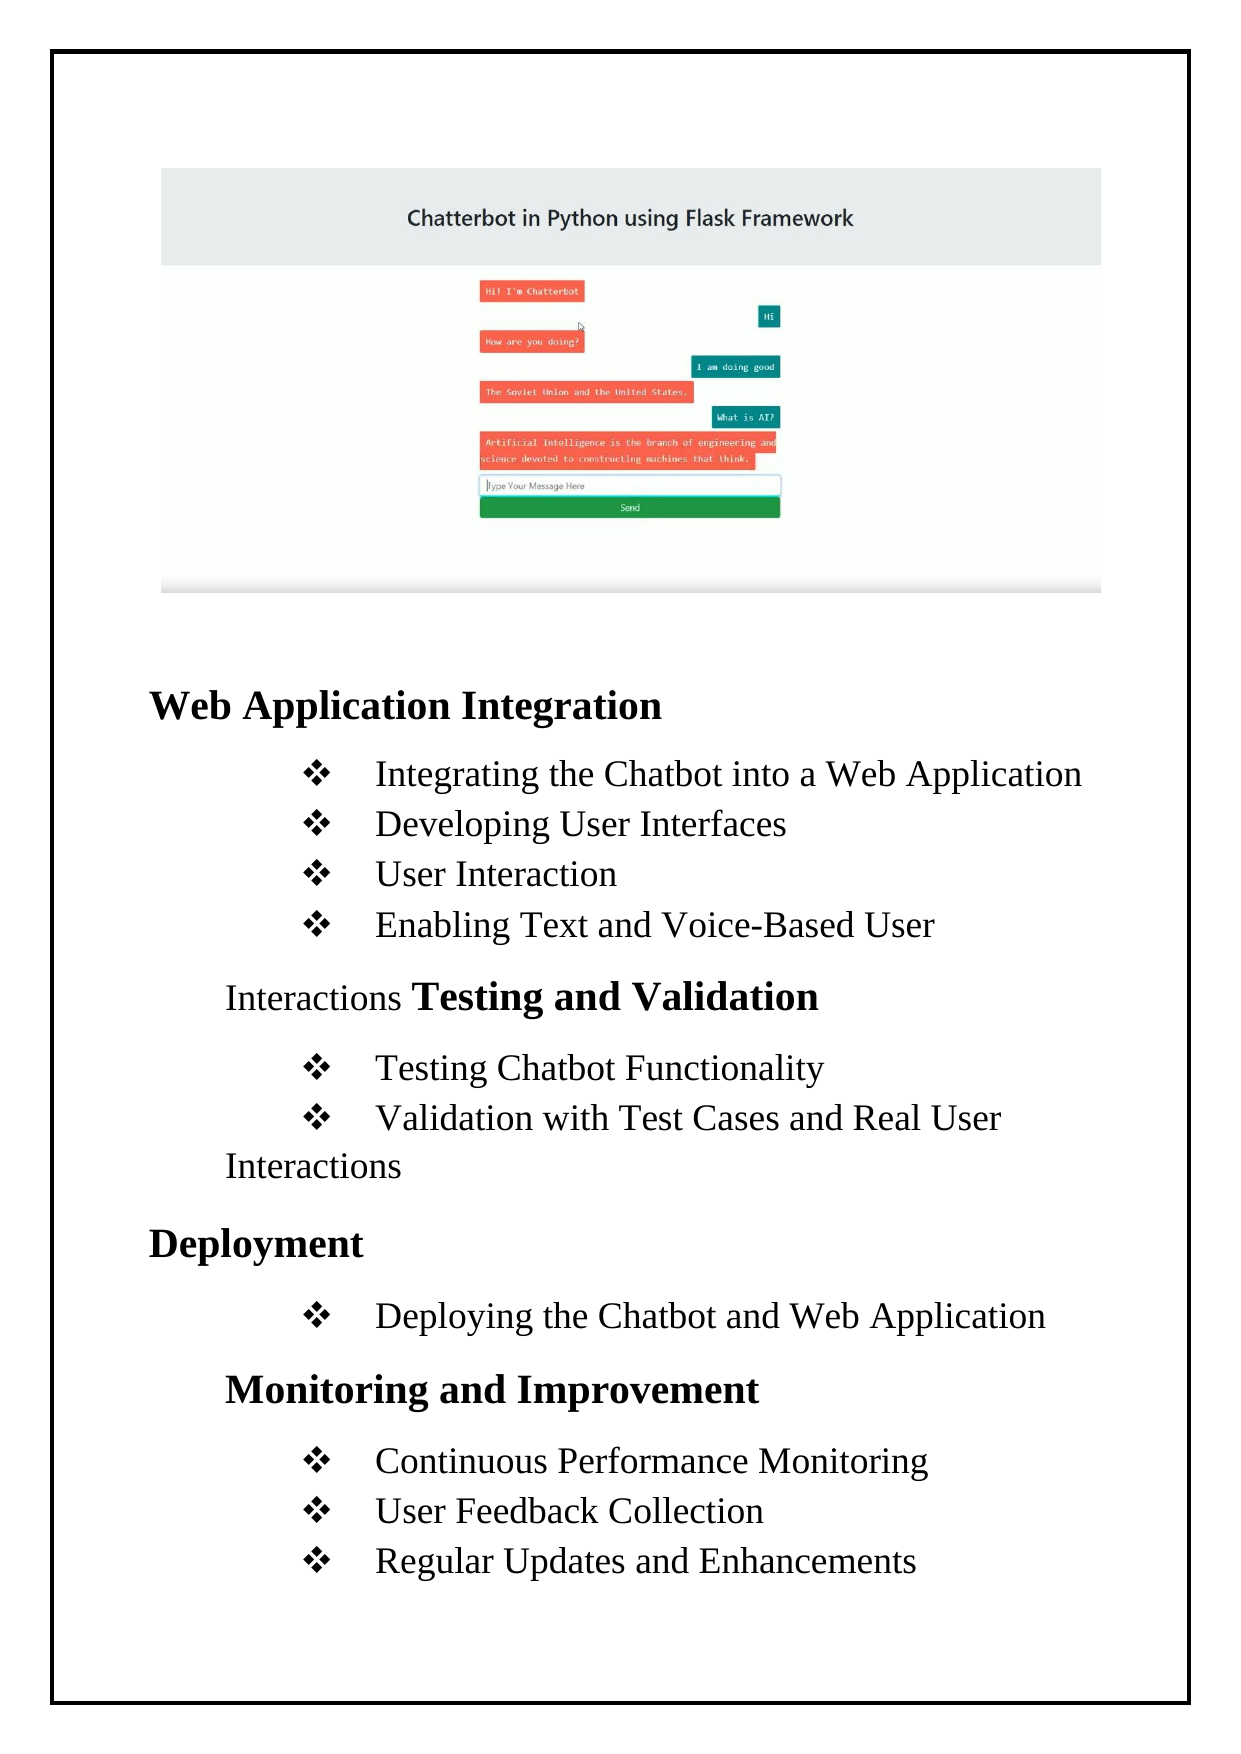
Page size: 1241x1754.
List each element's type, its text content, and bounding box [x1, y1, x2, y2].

list Deploying the Chatbot and Web Application Monitoring and Improvement [225, 1289, 1091, 1412]
list Testing Chatbot Functionality [225, 1046, 1091, 1089]
text Deployment [148, 1218, 940, 1266]
list Validation with Test Cases and Real User Interactions [225, 1096, 1091, 1187]
list Integrating the Chatbot into a Web Application [225, 752, 1091, 795]
list User Feedback Collection [225, 1489, 1091, 1532]
picture [161, 168, 1102, 593]
list User Interaction [225, 852, 1091, 895]
list Continuous Performance Monitoring [225, 1439, 1091, 1482]
list Regular Updates and Enhancements [225, 1539, 1091, 1582]
text Web Application Integration [148, 681, 940, 729]
list Developing User Interfaces [225, 802, 1091, 845]
list Enabling Text and Voice-Based User Interactions Testing and Validation [225, 902, 1091, 1019]
